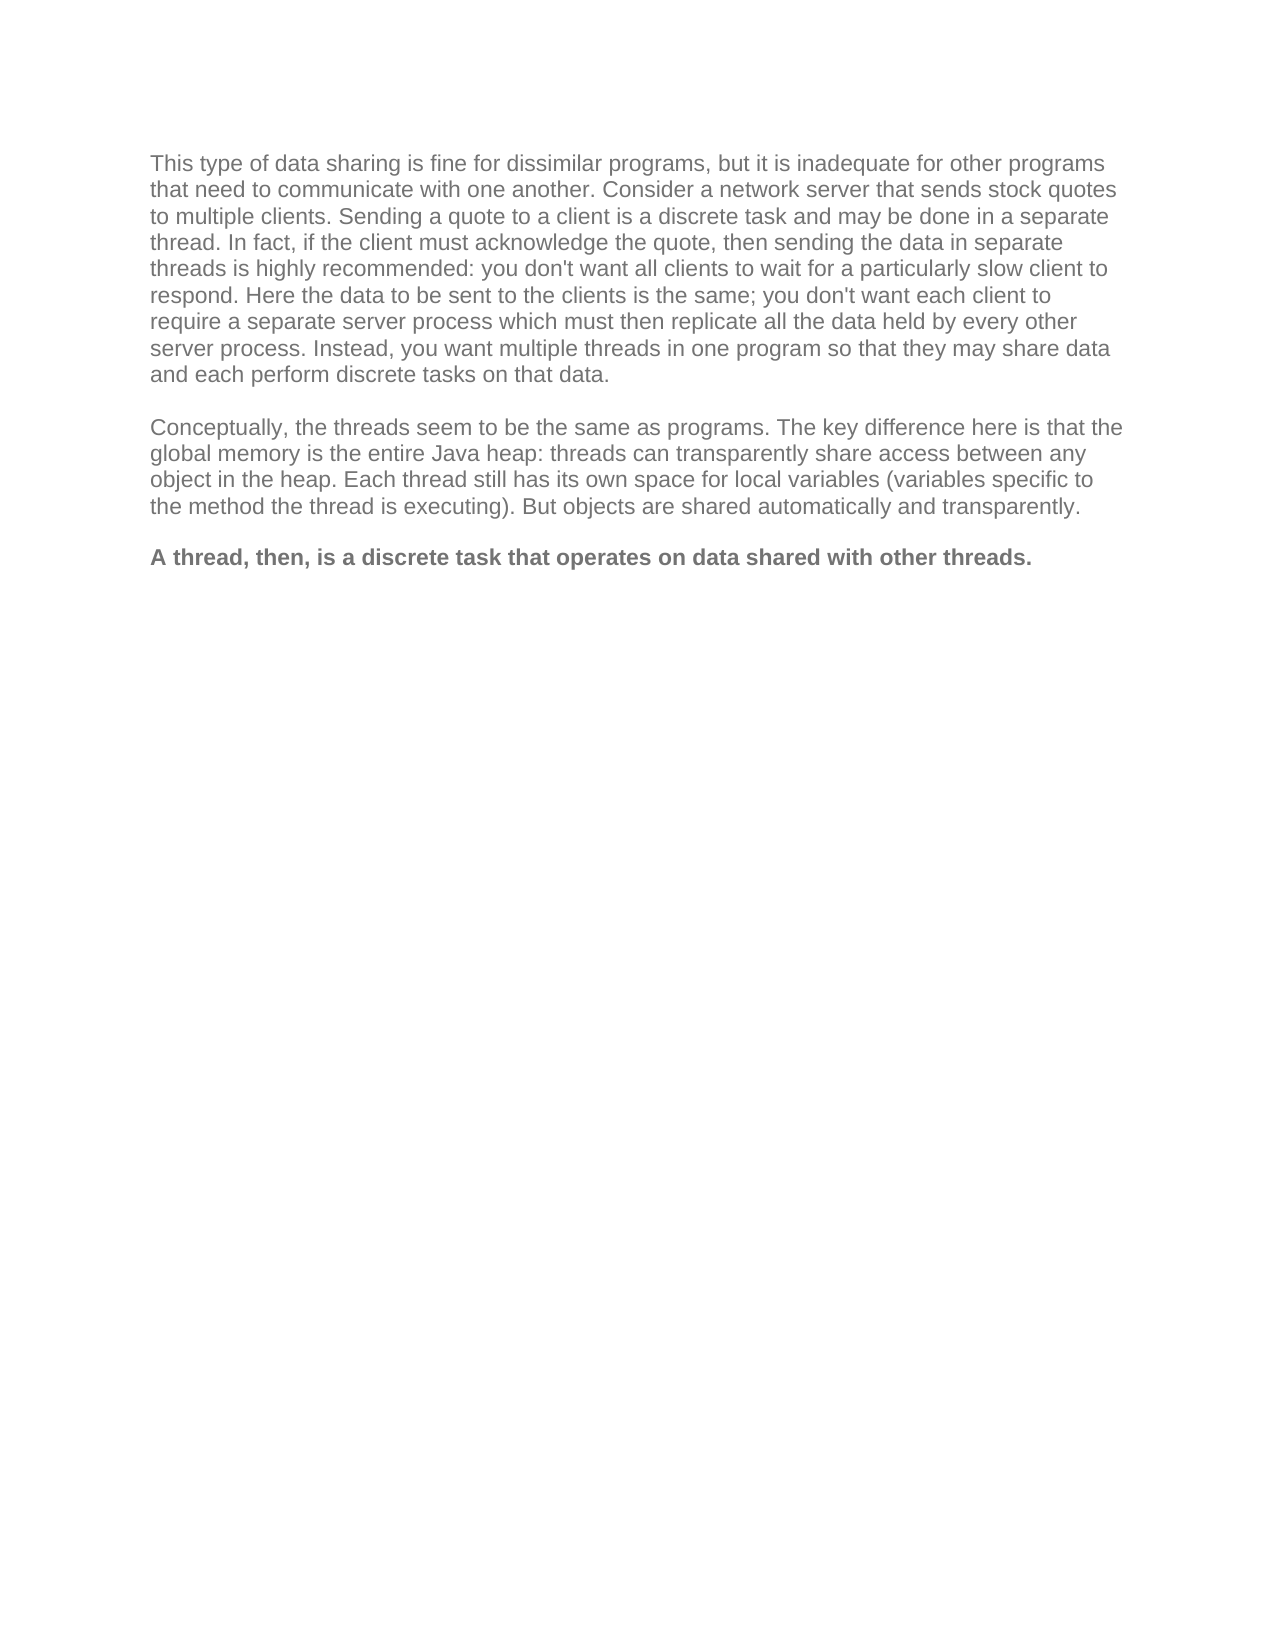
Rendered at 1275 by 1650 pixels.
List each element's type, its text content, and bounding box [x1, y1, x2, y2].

text A thread, then, is a discrete task that operates on data shared with other threads. [150, 544, 1125, 570]
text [150, 150, 1125, 519]
